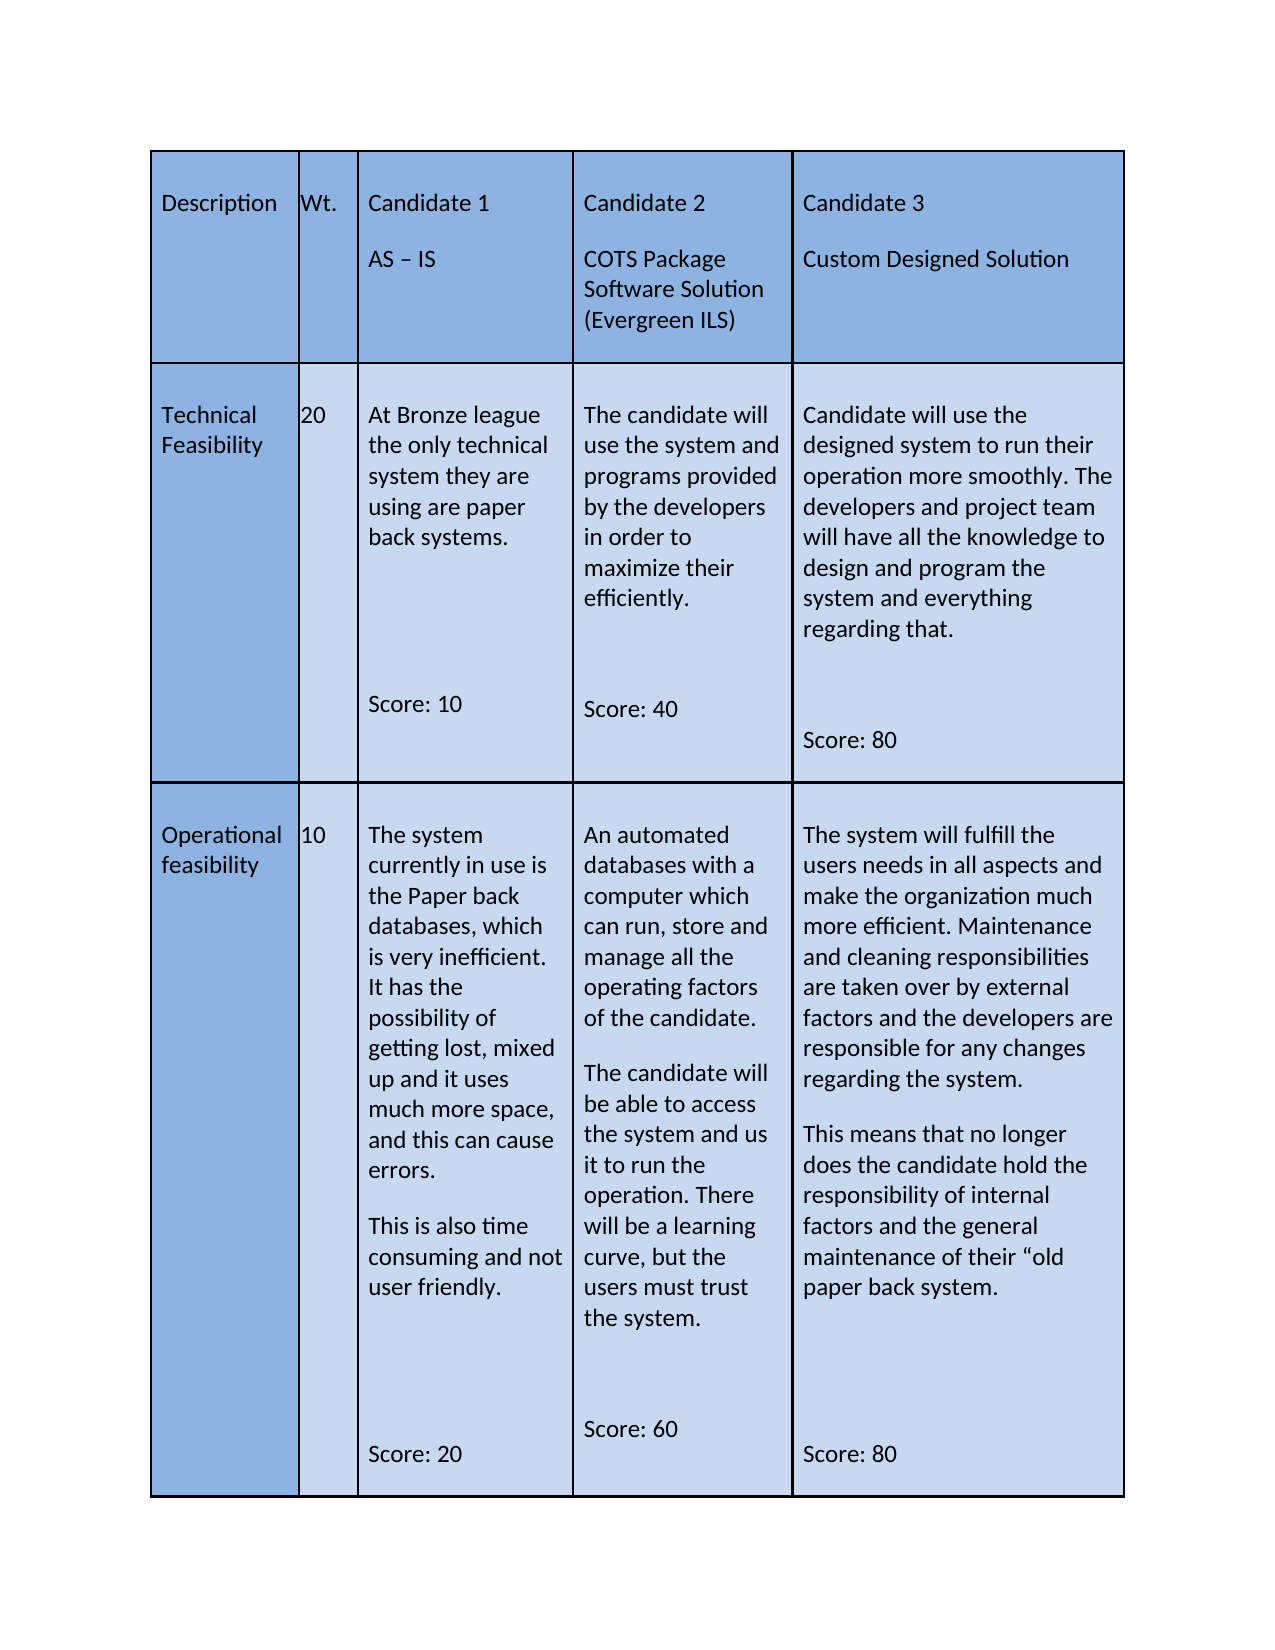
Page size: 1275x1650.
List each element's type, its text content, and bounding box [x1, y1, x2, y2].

table_cell Technical Feasibility [152, 364, 298, 781]
table_cell An automated databases with a computer which can run, store and manage all the operating factors of the candidate. The candidate will be able to access the system and us it to run the operation. There will be a learning curve, but the users must trust the system. Score: 60 [574, 784, 791, 1495]
table_header Candidate 3 Custom Designed Solution [794, 152, 1123, 362]
table_header Candidate 1 AS – IS [359, 152, 572, 362]
table_cell Operational feasibility [152, 784, 298, 1495]
table_cell 20 [300, 364, 357, 781]
table_cell At Bronze league the only technical system they are using are paper back systems. Score: 10 [359, 364, 572, 781]
table_header Description [152, 152, 298, 362]
table_header Wt. [300, 152, 357, 362]
table_header Candidate 2 COTS Package Software Solution (Evergreen ILS) [574, 152, 791, 362]
table_cell The system will fulfill the users needs in all aspects and make the organization much more efficient. Maintenance and cleaning responsibilities are taken over by external factors and the developers are responsible for any changes regarding the system. This means that no longer does the candidate hold the responsibility of internal factors and the general maintenance of their “old paper back system. Score: 80 [794, 784, 1123, 1495]
table_cell The system currently in use is the Paper back databases, which is very inefficient. It has the possibility of getting lost, mixed up and it uses much more space, and this can cause errors. This is also time consuming and not user friendly. Score: 20 [359, 784, 572, 1495]
table_cell The candidate will use the system and programs provided by the developers in order to maximize their efficiently. Score: 40 [574, 364, 791, 781]
table_cell 10 [300, 784, 357, 1495]
table_cell Candidate will use the designed system to run their operation more smoothly. The developers and project team will have all the knowledge to design and program the system and everything regarding that. Score: 80 [794, 364, 1123, 781]
